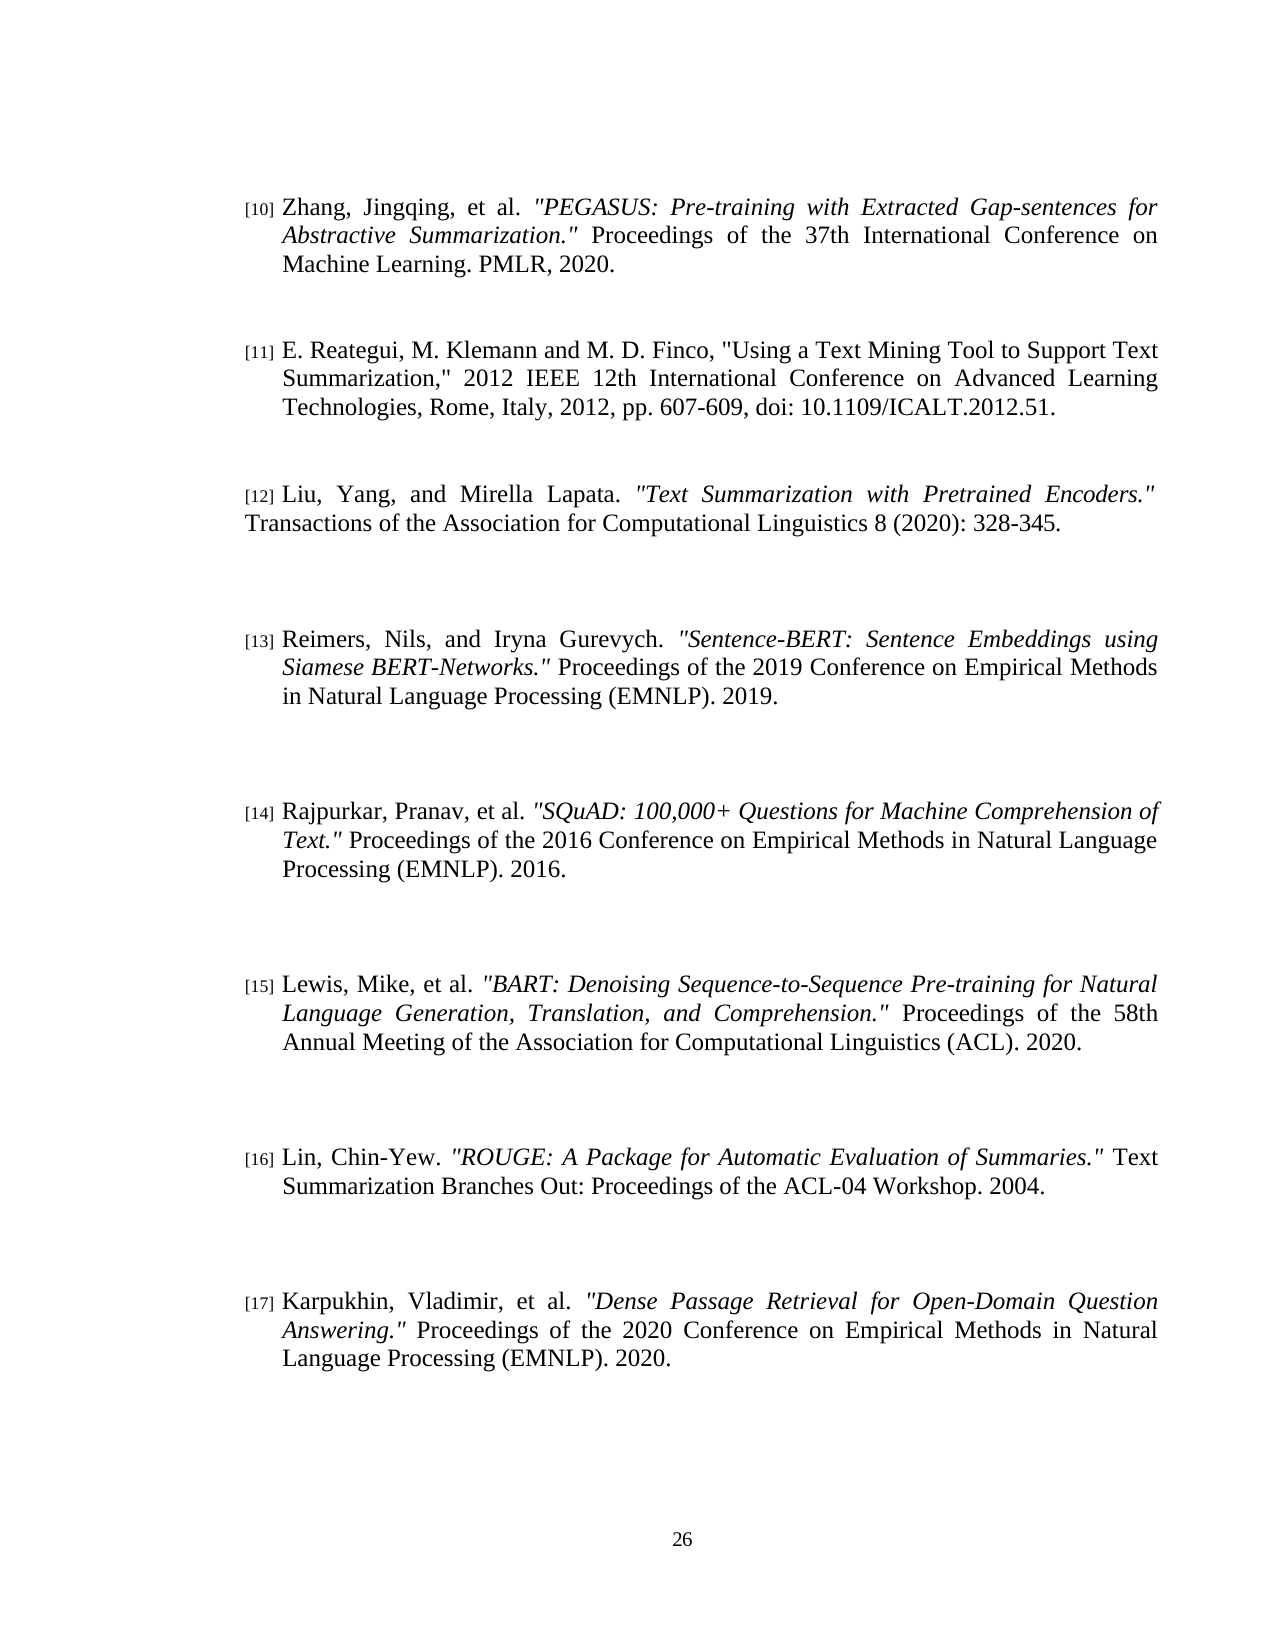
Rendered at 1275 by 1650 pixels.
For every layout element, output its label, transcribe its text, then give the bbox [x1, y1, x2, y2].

list E. Reategui, M. Klemann and M. D. Finco, "Using a Text Mining Tool to Support Text Summarization," 2012 IEEE 12th International Conference on Advanced Learning Technologies, Rome, Italy, 2012, pp. 607-609, doi: 10.1109/ICALT.2012.51. [244, 335, 1158, 421]
list Karpukhin, Vladimir, et al. "Dense Passage Retrieval for Open-Domain Question Answering." Proceedings of the 2020 Conference on Empirical Methods in Natural Language Processing (EMNLP). 2020. [244, 1286, 1158, 1372]
list Zhang, Jingqing, et al. "PEGASUS: Pre-training with Extracted Gap-sentences for Abstractive Summarization." Proceedings of the 37th International Conference on Machine Learning. PMLR, 2020. [244, 192, 1158, 278]
list Liu, Yang, and Mirella Lapata. "Text Summarization with Pretrained Encoders." [244, 479, 1200, 508]
text Transactions of the Association for Computational Linguistics 8 (2020): 328-345. [244, 508, 1200, 537]
list Lewis, Mike, et al. "BART: Denoising Sequence-to-Sequence Pre-training for Natural Language Generation, Translation, and Comprehension." Proceedings of the 58th Annual Meeting of the Association for Computational Linguistics (ACL). 2020. [244, 969, 1158, 1056]
list Rajpurkar, Pranav, et al. "SQuAD: 100,000+ Questions for Machine Comprehension of Text." Proceedings of the 2016 Conference on Empirical Methods in Natural Language Processing (EMNLP). 2016. [244, 796, 1158, 883]
list Reimers, Nils, and Iryna Gurevych. "Sentence-BERT: Sentence Embeddings using Siamese BERT-Networks." Proceedings of the 2019 Conference on Empirical Methods in Natural Language Processing (EMNLP). 2019. [244, 624, 1158, 710]
list Lin, Chin-Yew. "ROUGE: A Package for Automatic Evaluation of Summaries." Text Summarization Branches Out: Proceedings of the ACL-04 Workshop. 2004. [244, 1142, 1158, 1199]
